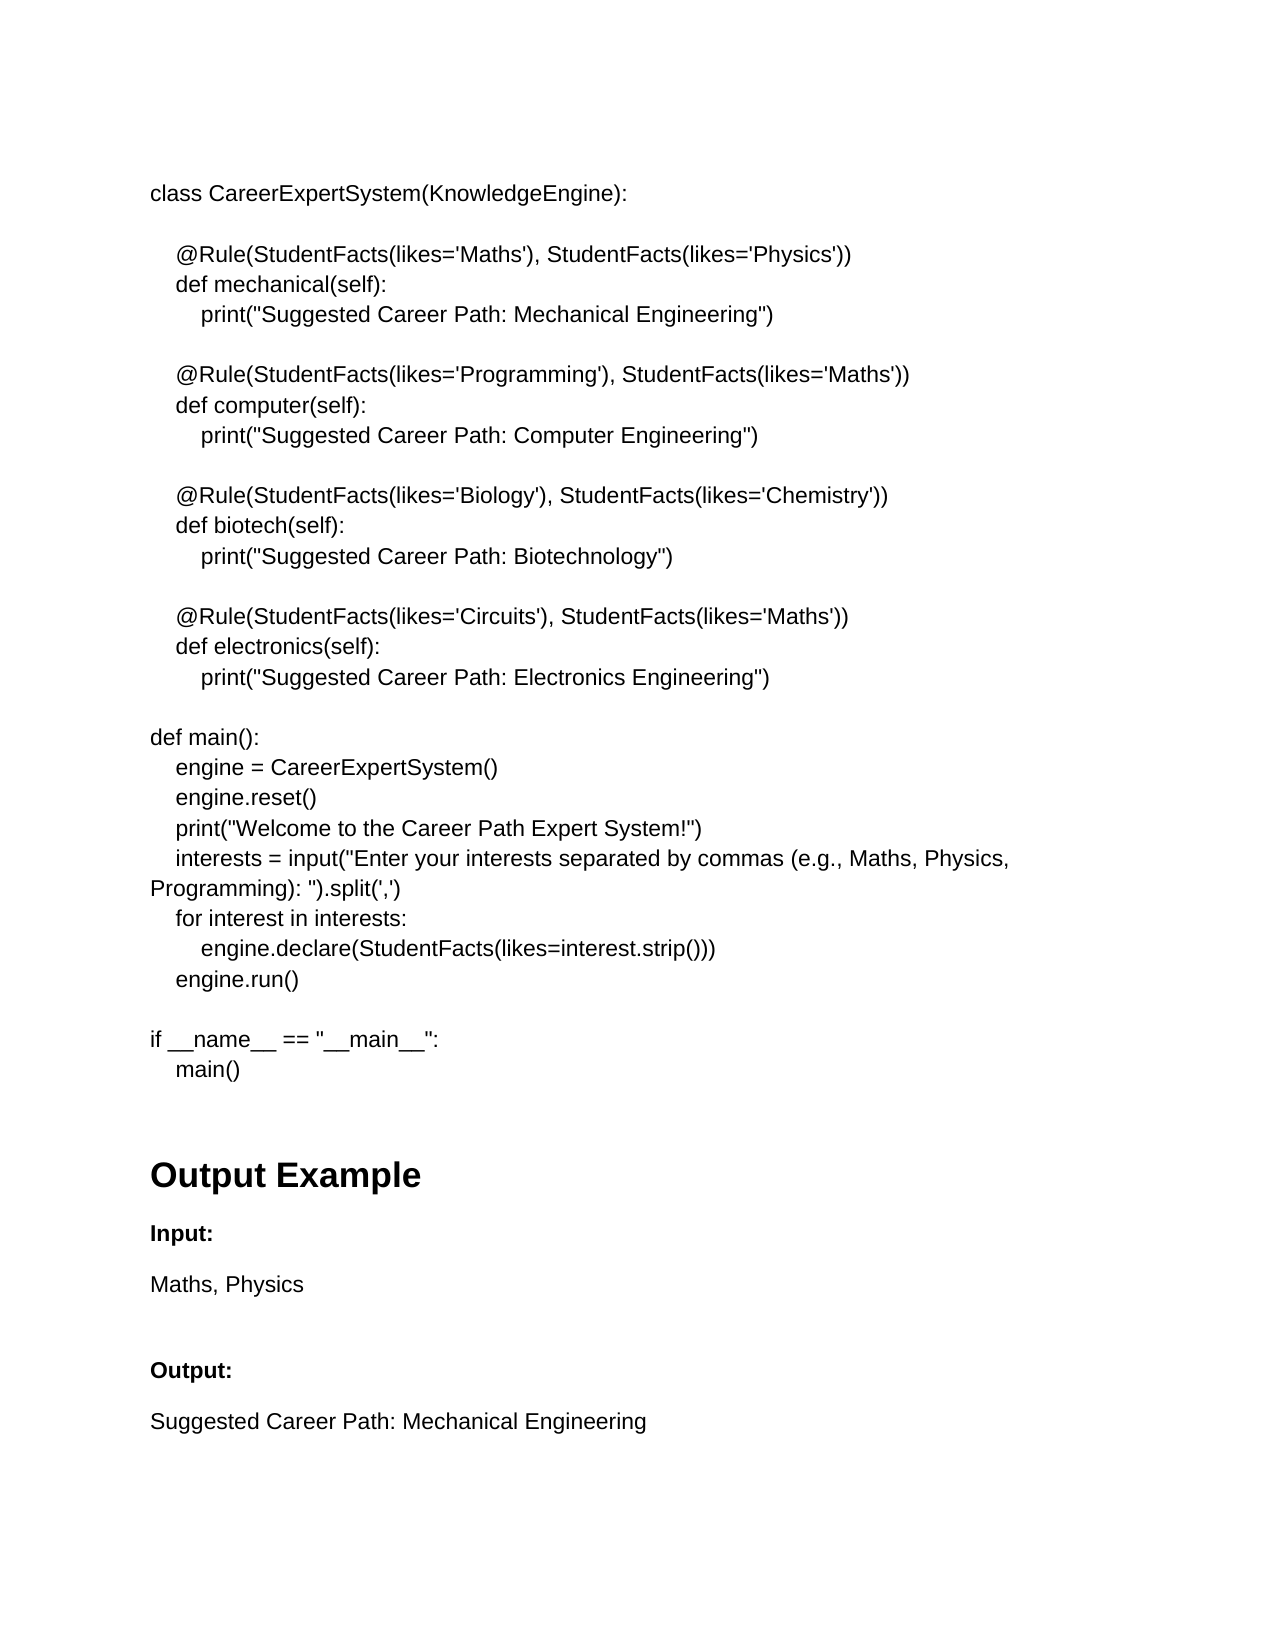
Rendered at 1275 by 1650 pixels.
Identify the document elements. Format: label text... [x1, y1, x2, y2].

text Maths, Physics [150, 1271, 1125, 1298]
text engine = CareerExpertSystem() [150, 754, 1125, 781]
text Input: [150, 1220, 1125, 1246]
text @Rule(StudentFacts(likes='Circuits'), StudentFacts(likes='Maths')) [150, 603, 1125, 629]
text def electronics(self): [150, 633, 1125, 660]
text Output: [150, 1357, 1125, 1383]
text print("Suggested Career Path: Biotechnology") [150, 543, 1125, 569]
text engine.reset() [150, 784, 1125, 811]
text @Rule(StudentFacts(likes='Maths'), StudentFacts(likes='Physics')) [150, 241, 1125, 267]
text @Rule(StudentFacts(likes='Programming'), StudentFacts(likes='Maths')) [150, 361, 1125, 388]
text Suggested Career Path: Mechanical Engineering [150, 1408, 1125, 1434]
text def computer(self): [150, 392, 1125, 418]
text print("Suggested Career Path: Computer Engineering") [150, 422, 1125, 448]
text def biotech(self): [150, 512, 1125, 539]
text interests = input("Enter your interests separated by commas (e.g., Maths, Physics, Programming): ").split(',') [150, 845, 1125, 901]
text class CareerExpertSystem(KnowledgeEngine): [150, 180, 1125, 207]
text for interest in interests: [150, 905, 1125, 932]
text print("Welcome to the Career Path Expert System!") [150, 814, 1125, 841]
text if __name__ == "__main__": [150, 1026, 1125, 1052]
text print("Suggested Career Path: Electronics Engineering") [150, 663, 1125, 690]
text def mechanical(self): [150, 271, 1125, 297]
text engine.run() [150, 966, 1125, 992]
text print("Suggested Career Path: Mechanical Engineering") [150, 301, 1125, 327]
text main() [150, 1056, 1125, 1083]
text engine.declare(StudentFacts(likes=interest.strip())) [150, 935, 1125, 962]
text @Rule(StudentFacts(likes='Biology'), StudentFacts(likes='Chemistry')) [150, 482, 1125, 509]
subtitle Output Example [150, 1154, 1125, 1195]
text def main(): [150, 724, 1125, 750]
